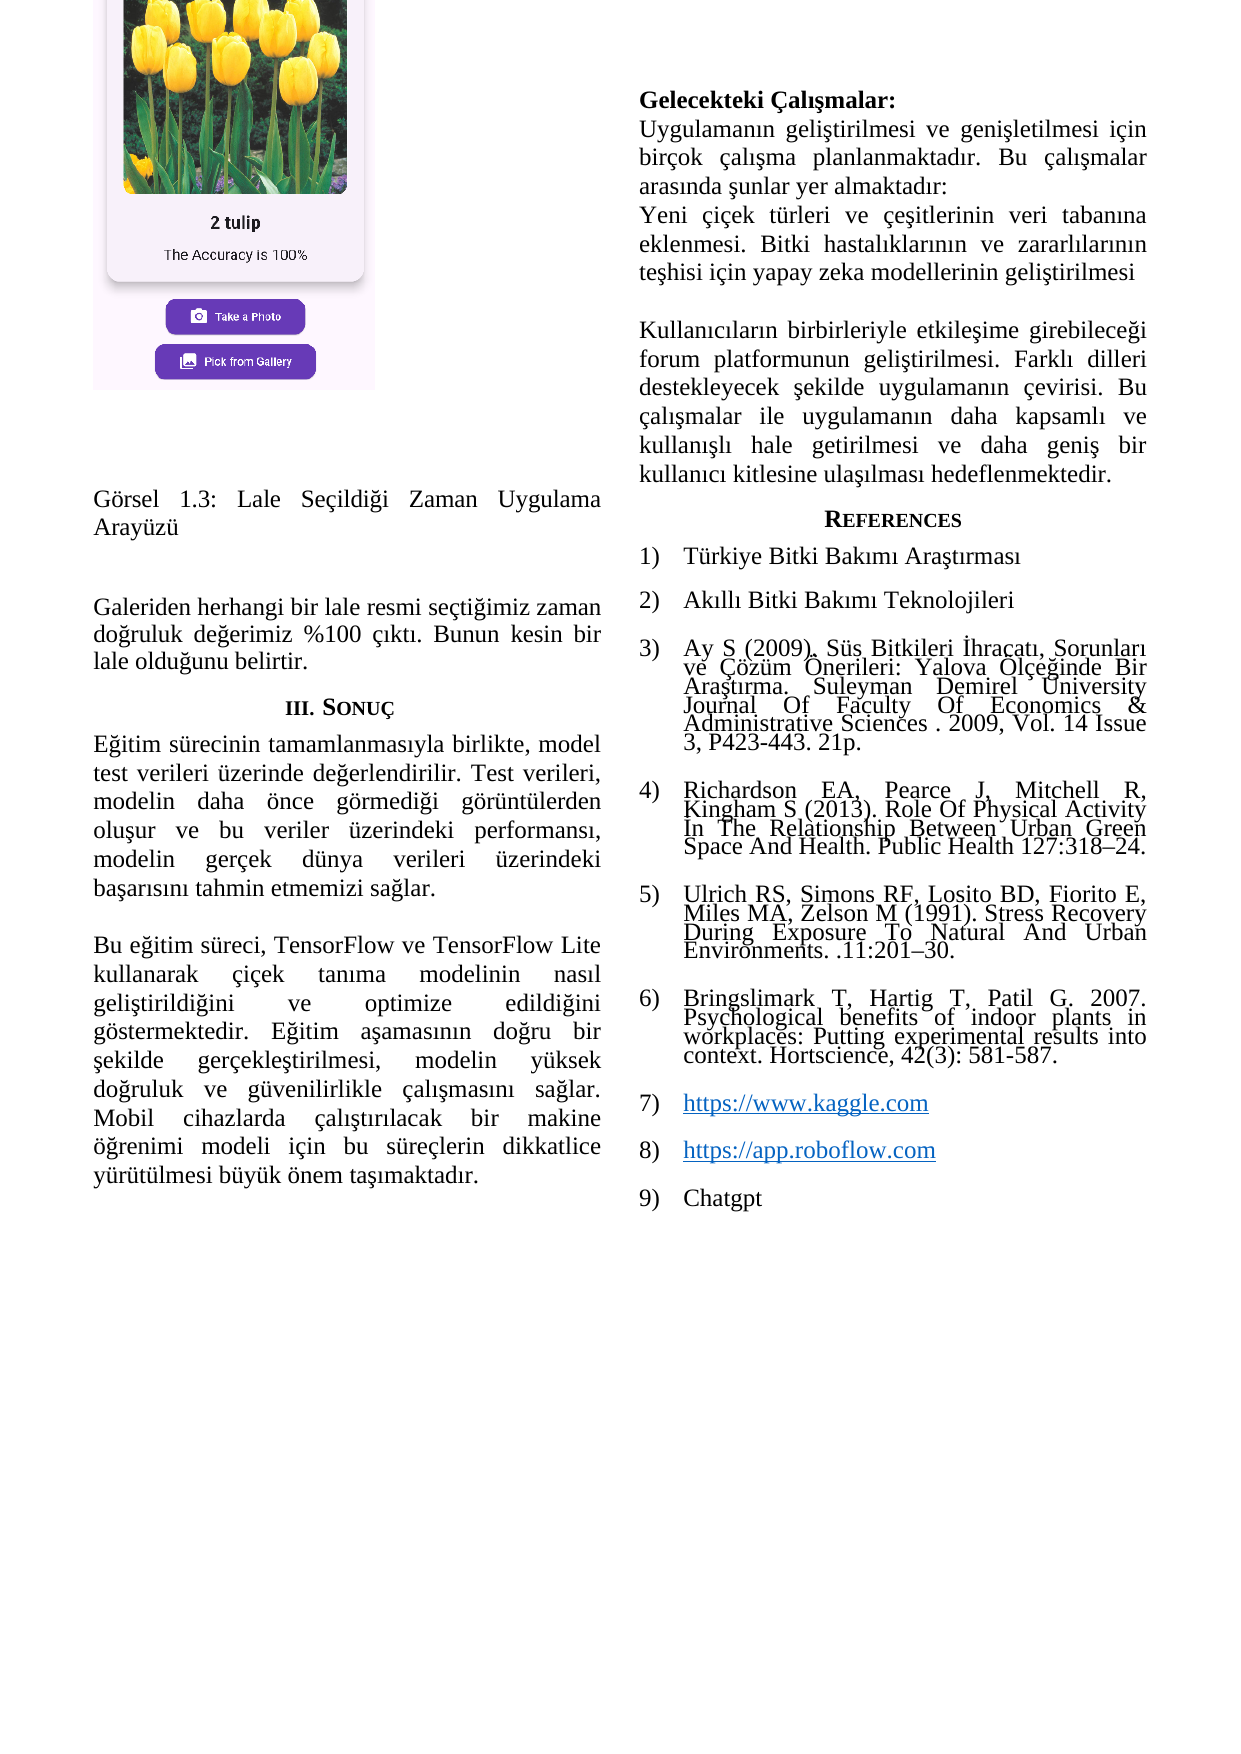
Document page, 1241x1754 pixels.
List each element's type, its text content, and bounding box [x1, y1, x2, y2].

list https://app.roboflow.com [639, 1144, 1147, 1163]
list https://www.kaggle.com [655, 1096, 863, 1115]
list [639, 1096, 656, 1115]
text Galeriden herhangi bir lale resmi seçtiğimiz zaman doğruluk değerimiz %100 çıktı. Bunun kesin bir lale olduğunu belirtir. [93, 593, 601, 675]
text Eğitim sürecinin tamamlanmasıyla birlikte, model test verileri üzerinde değerlendirilir. Test verileri, modelin daha önce görmediği görüntülerden oluşur ve bu veriler üzerindeki performansı, modelin gerçek dünya verileri üzerindeki başarısını tahmin etmemizi sağlar. [93, 729, 601, 901]
text Yeni çiçek türleri ve çeşitlerinin veri tabanına eklenmesi. Bitki hastalıklarının ve zararlılarının teşhisi için yapay zeka modellerinin geliştirilmesi [639, 200, 1147, 286]
text Uygulamanın geliştirilmesi ve genişletilmesi için birçok çalışma planlanmaktadır. Bu çalışmalar arasında şunlar yer almaktadır: [639, 114, 1147, 200]
list Akıllı Bitki Bakımı Teknolojileri [639, 594, 1147, 613]
subtitle References [639, 504, 1147, 533]
list https://www.kaggle.com [860, 1096, 1147, 1115]
text Görsel 1.3: Lale Seçildiği Zaman Uygulama Arayüzü [93, 486, 601, 541]
picture [93, 0, 375, 390]
list Ulrich RS, Simons RF, Losito BD, Fiorito E, Miles MA, Zelson M (1991). Stress Recovery During Exposure To Natural And Urban Environments. .11:201–30. [639, 888, 1147, 963]
subtitle Sonuç [93, 692, 601, 721]
list Türkiye Bitki Bakımı Araştırması [639, 541, 1147, 570]
list Bringslimark T, Hartig T, Patil G. 2007. Psychological benefits of indoor plants in workplaces: Putting experimental results into context. Hortscience, 42(3): 581-587. [639, 992, 1147, 1067]
list Richardson EA, Pearce J, Mitchell R, Kingham S (2013). Role Of Physical Activity İn The Relationship Between Urban Green Space And Health. Public Health 127:318–24. [639, 783, 1147, 858]
list Chatgpt [639, 1192, 1147, 1211]
list Ay S (2009). Süs Bitkileri İhracatı, Sorunları ve Çözüm Önerileri: Yalova Ölçeğinde Bir Araştırma. Suleyman Demirel University Journal Of Faculty Of Economics & Administrative Sciences . 2009, Vol. 14 Issue 3, P423-443. 21p. [639, 642, 1147, 754]
text Kullanıcıların birbirleriyle etkileşime girebileceği forum platformunun geliştirilmesi. Farklı dilleri destekleyecek şekilde uygulamanın çevirisi. Bu çalışmalar ile uygulamanın daha kapsamlı ve kullanışlı hale getirilmesi ve daha geniş bir kullanıcı kitlesine ulaşılması hedeflenmektedir. [639, 315, 1147, 487]
text Gelecekteki Çalışmalar: [639, 85, 1147, 114]
text Bu eğitim süreci, TensorFlow ve TensorFlow Lite kullanarak çiçek tanıma modelinin nasıl geliştirildiğini ve optimize edildiğini göstermektedir. Eğitim aşamasının doğru bir şekilde gerçekleştirilmesi, modelin yüksek doğruluk ve güvenilirlikle çalışmasını sağlar. Mobil cihazlarda çalıştırılacak bir makine öğrenimi modeli için bu süreçlerin dikkatlice yürütülmesi büyük önem taşımaktadır. [93, 930, 601, 1189]
